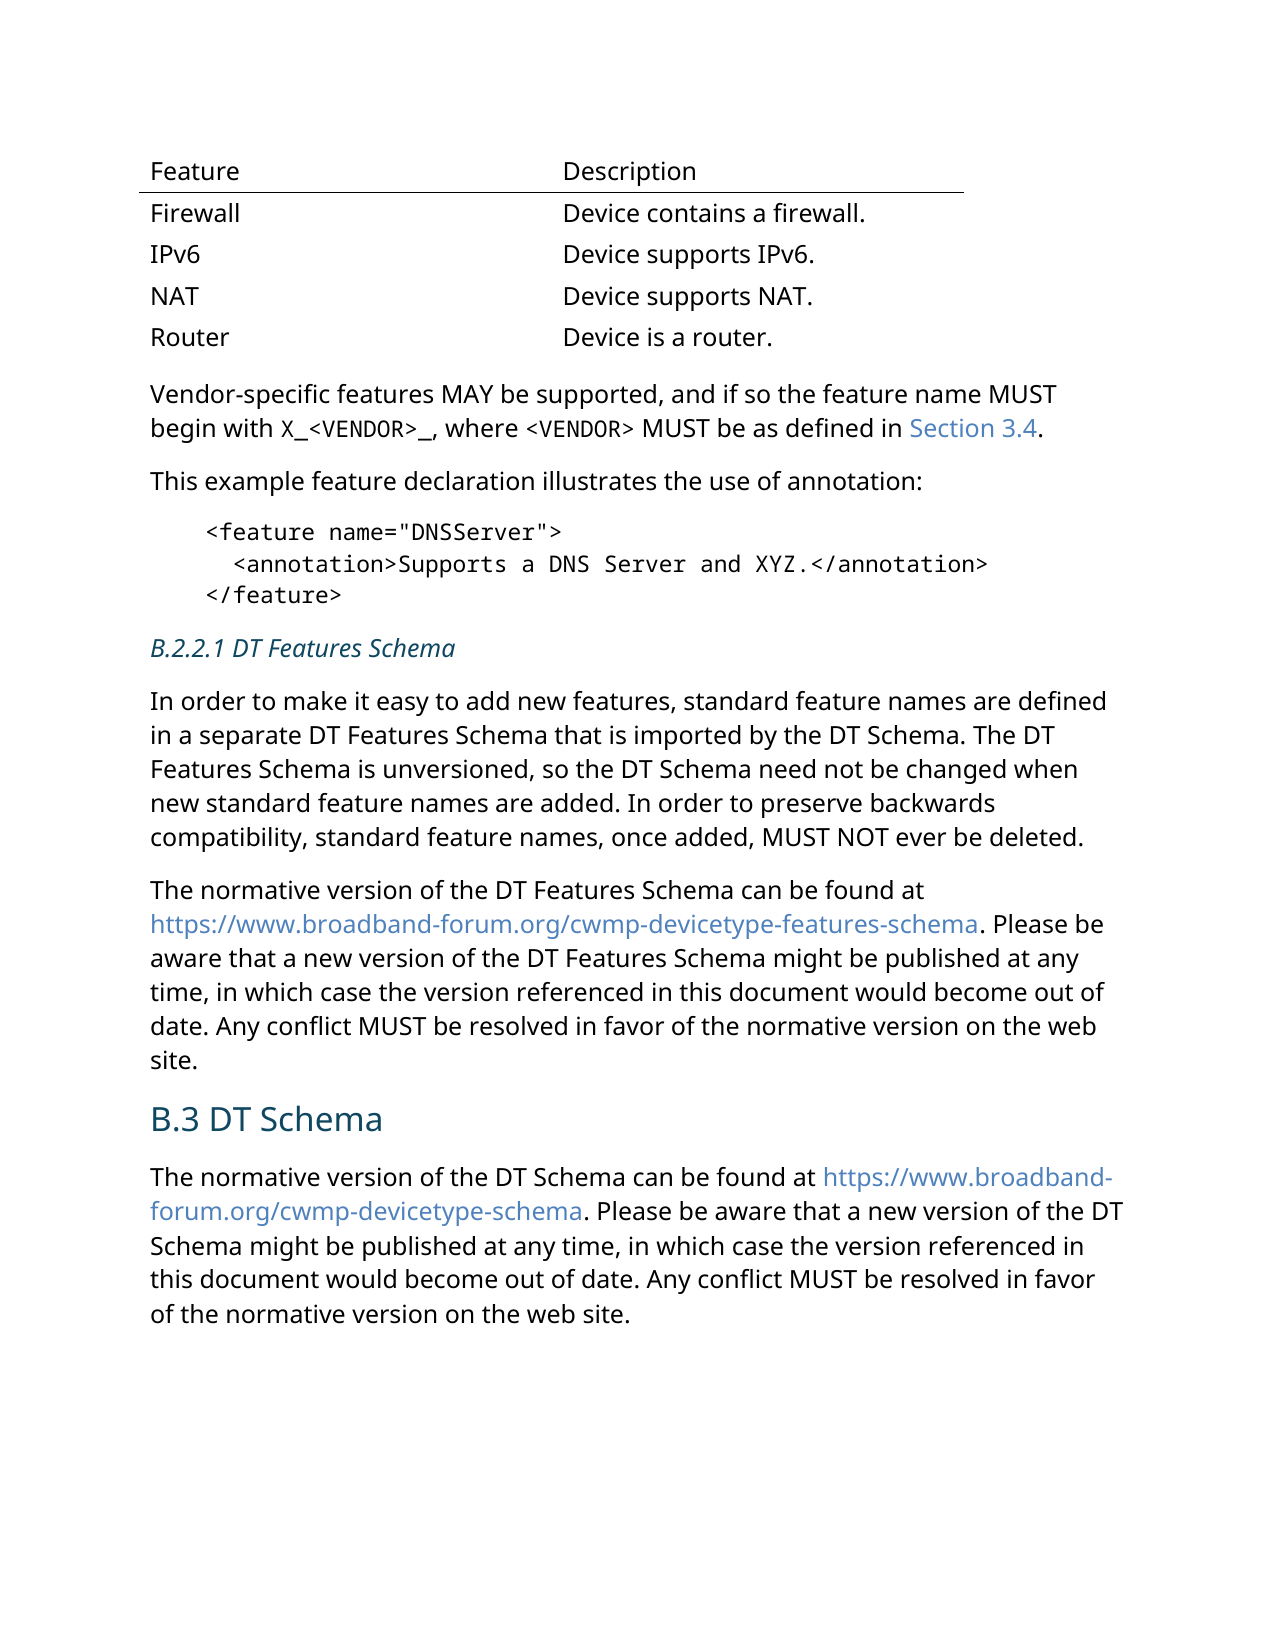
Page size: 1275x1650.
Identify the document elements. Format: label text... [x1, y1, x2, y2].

text <feature name="DNSServer"> <annotation>Supports a DNS Server and XYZ.</annotation> </feature> [150, 516, 1125, 610]
text This example feature declaration illustrates the use of annotation: [150, 463, 1125, 497]
table_cell IPv6 [139, 233, 551, 275]
table_cell Device supports IPv6. [551, 233, 964, 275]
text The normative version of the DT Features Schema can be found at https://www.broadband-forum.org/cwmp-devicetype-features-schema. Please be aware that a new version of the DT Features Schema might be published at any time, in which case the version referenced in this document would become out of date. Any conflict MUST be resolved in favor of the normative version on the web site. [150, 873, 1125, 1077]
table_header Description [551, 150, 964, 192]
table_cell Device is a router. [551, 316, 964, 358]
text In order to make it easy to add new features, standard feature names are defined in a separate DT Features Schema that is imported by the DT Schema. The DT Features Schema is unversioned, so the DT Schema need not be changed when new standard feature names are added. In order to preserve backwards compatibility, standard feature names, once added, MUST NOT ever be deleted. [150, 684, 1125, 854]
text Vendor-specific features MAY be supported, and if so the feature name MUST begin with X_<VENDOR>_, where <VENDOR> MUST be as defined in Section 3.4. [150, 377, 1125, 445]
table_cell Device supports NAT. [551, 275, 964, 316]
subtitle B.2.2.1 DT Features Schema [150, 631, 1125, 665]
table_cell Device contains a firewall. [551, 193, 964, 233]
table_cell Firewall [139, 193, 551, 233]
subtitle B.3 DT Schema [150, 1096, 1125, 1141]
table_header Feature [139, 150, 551, 192]
table_cell Router [139, 316, 551, 358]
text The normative version of the DT Schema can be found at https://www.broadband-forum.org/cwmp-devicetype-schema. Please be aware that a new version of the DT Schema might be published at any time, in which case the version referenced in this document would become out of date. Any conflict MUST be resolved in favor of the normative version on the web site. [150, 1160, 1125, 1330]
table_cell NAT [139, 275, 551, 316]
